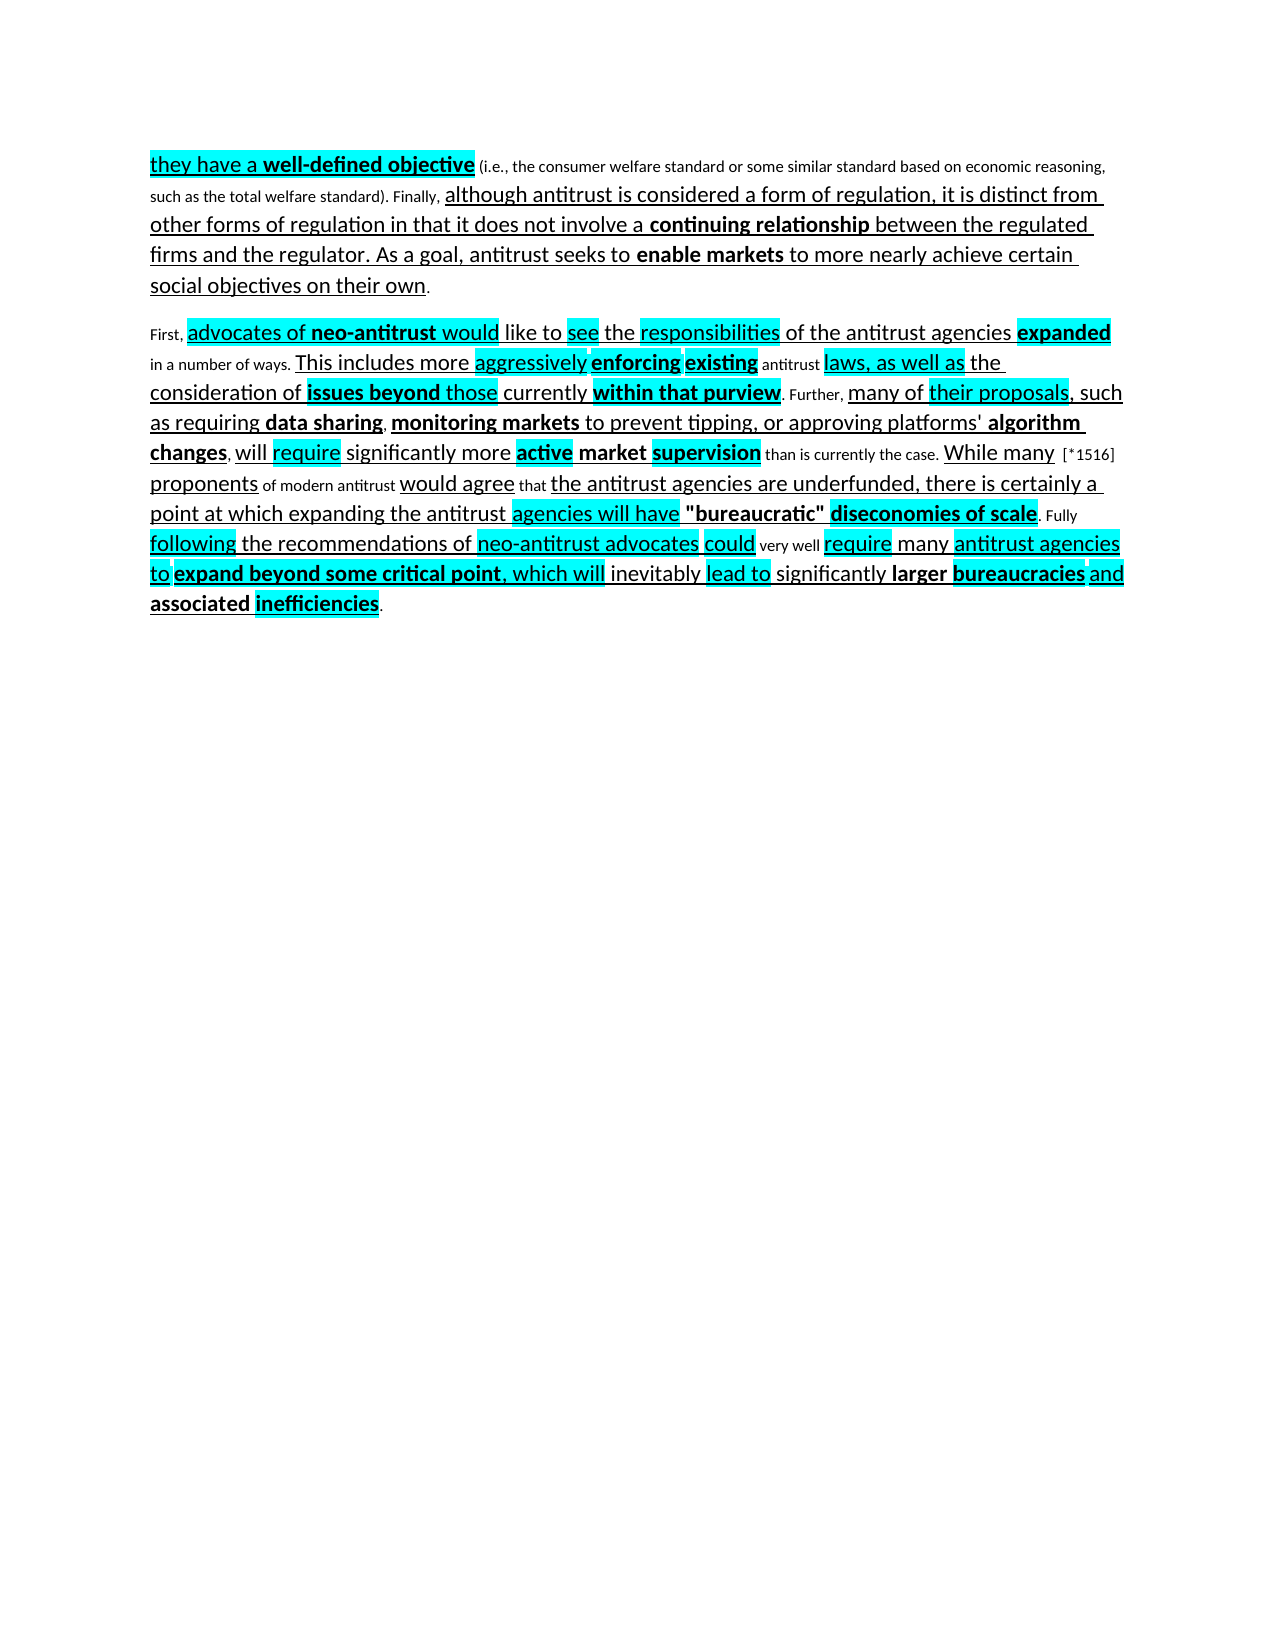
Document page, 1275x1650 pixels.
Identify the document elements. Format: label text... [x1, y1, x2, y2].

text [150, 150, 1125, 299]
text First, advocates of neo-antitrust would like to see the responsibilities of the antitrust agencies expanded in a number of ways. This includes more aggressively enforcing existing antitrust laws, as well as the consideration of issues beyond those currently within that purview. Further, many of their proposals, such as requiring data sharing, monitoring markets to prevent tipping, or approving platforms' algorithm changes, will require significantly more active market supervision than is currently the case. While many [*1516] proponents of modern antitrust would agree that the antitrust agencies are underfunded, there is certainly a point at which expanding the antitrust agencies will have "bureaucratic" diseconomies of scale. Fully following the recommendations of neo-antitrust advocates could very well require many antitrust agencies to expand beyond some critical point, which will inevitably lead to significantly larger bureaucracies and associated inefficiencies. [150, 318, 1125, 618]
